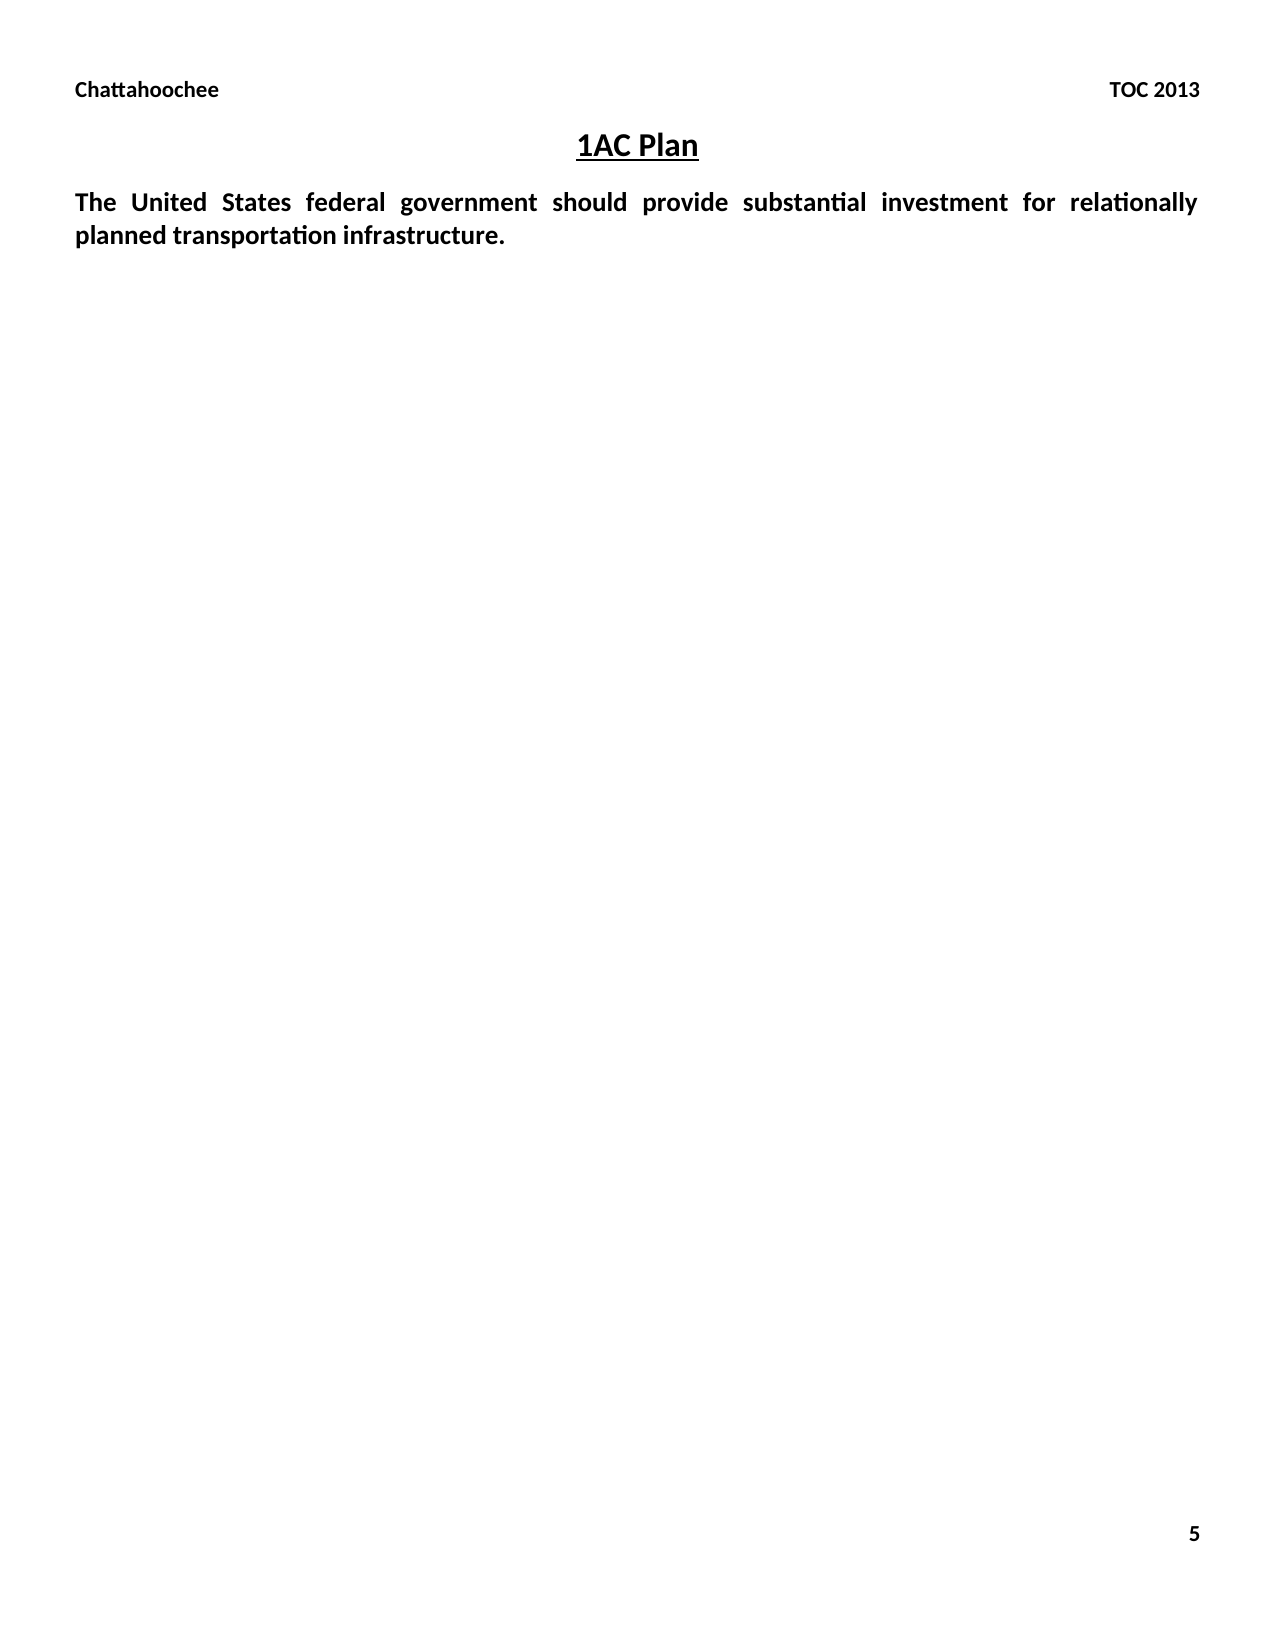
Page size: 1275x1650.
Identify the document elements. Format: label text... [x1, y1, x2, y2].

subtitle The United States federal government should provide substantial investment for relationally planned transportation infrastructure. [75, 185, 1200, 251]
subtitle 1AC Plan [75, 124, 1200, 164]
